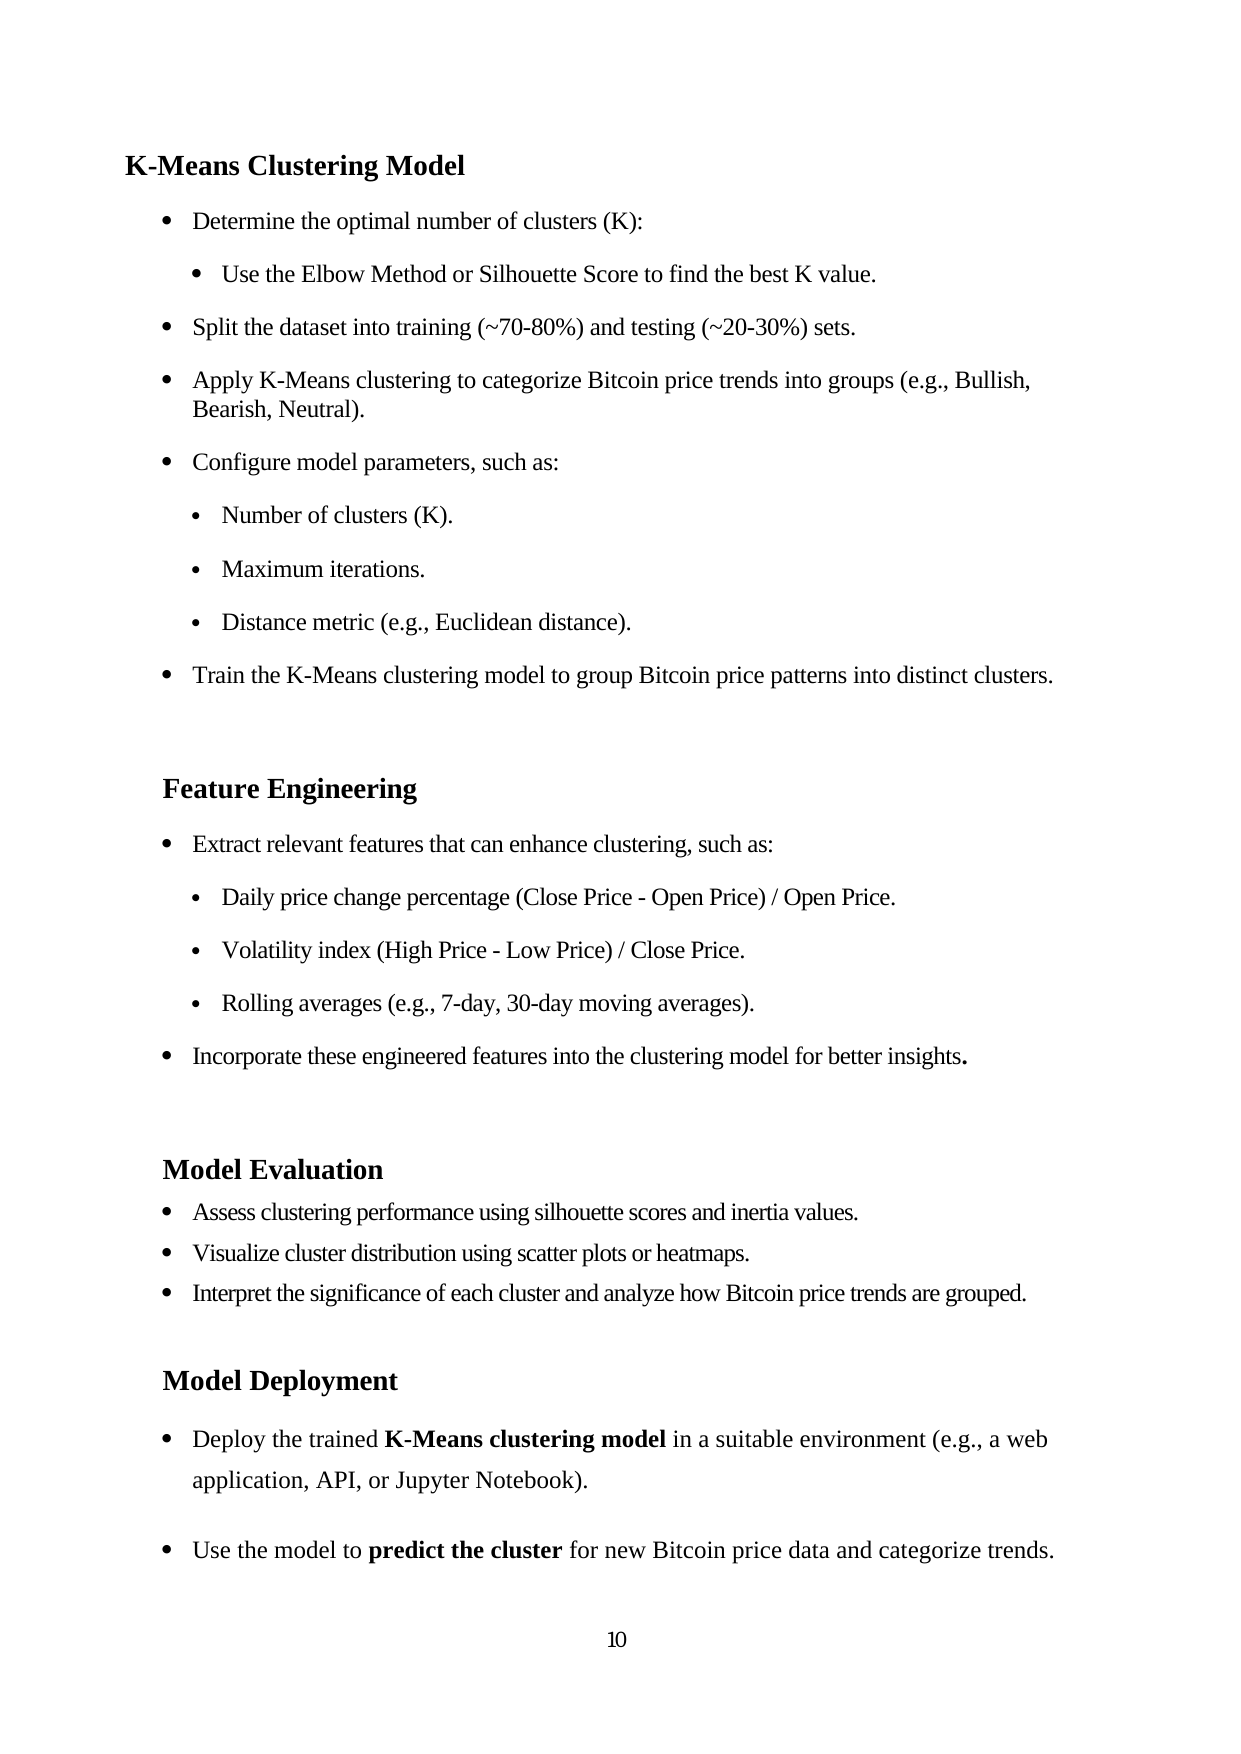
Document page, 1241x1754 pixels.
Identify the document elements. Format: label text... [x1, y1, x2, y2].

subtitle Feature Engineering [162, 771, 1107, 804]
subtitle Configure model parameters, such as: [162, 447, 1107, 476]
subtitle Volatility index (High Price - Low Price) / Close Price. [192, 935, 1107, 964]
subtitle Extract relevant features that can enhance clustering, such as: [162, 829, 1107, 858]
subtitle Rolling averages (e.g., 7-day, 30-day moving averages). [192, 988, 1107, 1017]
subtitle Maximum iterations. [192, 554, 1107, 582]
subtitle Use the Elbow Method or Silhouette Score to find the best K value. [192, 259, 1107, 288]
subtitle Model Evaluation [162, 1152, 1107, 1186]
subtitle Model Deployment [162, 1363, 1107, 1397]
subtitle Distance metric (e.g., Euclidean distance). [192, 607, 1107, 636]
text K-Means Clustering Model [125, 148, 1107, 182]
list Use the model to predict the cluster for new Bitcoin price data and categorize trends. [162, 1535, 1107, 1563]
list Deploy the trained K-Means clustering model in a suitable environment (e.g., a web application, API, or Jupyter Notebook). [162, 1424, 1107, 1494]
subtitle Determine the optimal number of clusters (K): [162, 206, 1107, 235]
subtitle Assess clustering performance using silhouette scores and inertia values. [162, 1197, 1107, 1226]
subtitle Daily price change percentage (Close Price - Open Price) / Open Price. [192, 882, 1107, 911]
subtitle Apply K-Means clustering to categorize Bitcoin price trends into groups (e.g., Bullish, Bearish, Neutral). [162, 366, 1107, 423]
subtitle Train the K-Means clustering model to group Bitcoin price patterns into distinct clusters. [162, 660, 1107, 689]
subtitle Visualize cluster distribution using scatter plots or heatmaps. [162, 1238, 1107, 1266]
subtitle Incorporate these engineered features into the clustering model for better insights. [162, 1041, 1107, 1070]
subtitle Split the dataset into training (~70-80%) and testing (~20-30%) sets. [162, 312, 1107, 341]
subtitle Number of clusters (K). [192, 501, 1107, 529]
subtitle Interpret the significance of each cluster and analyze how Bitcoin price trends are grouped. [162, 1278, 1107, 1307]
